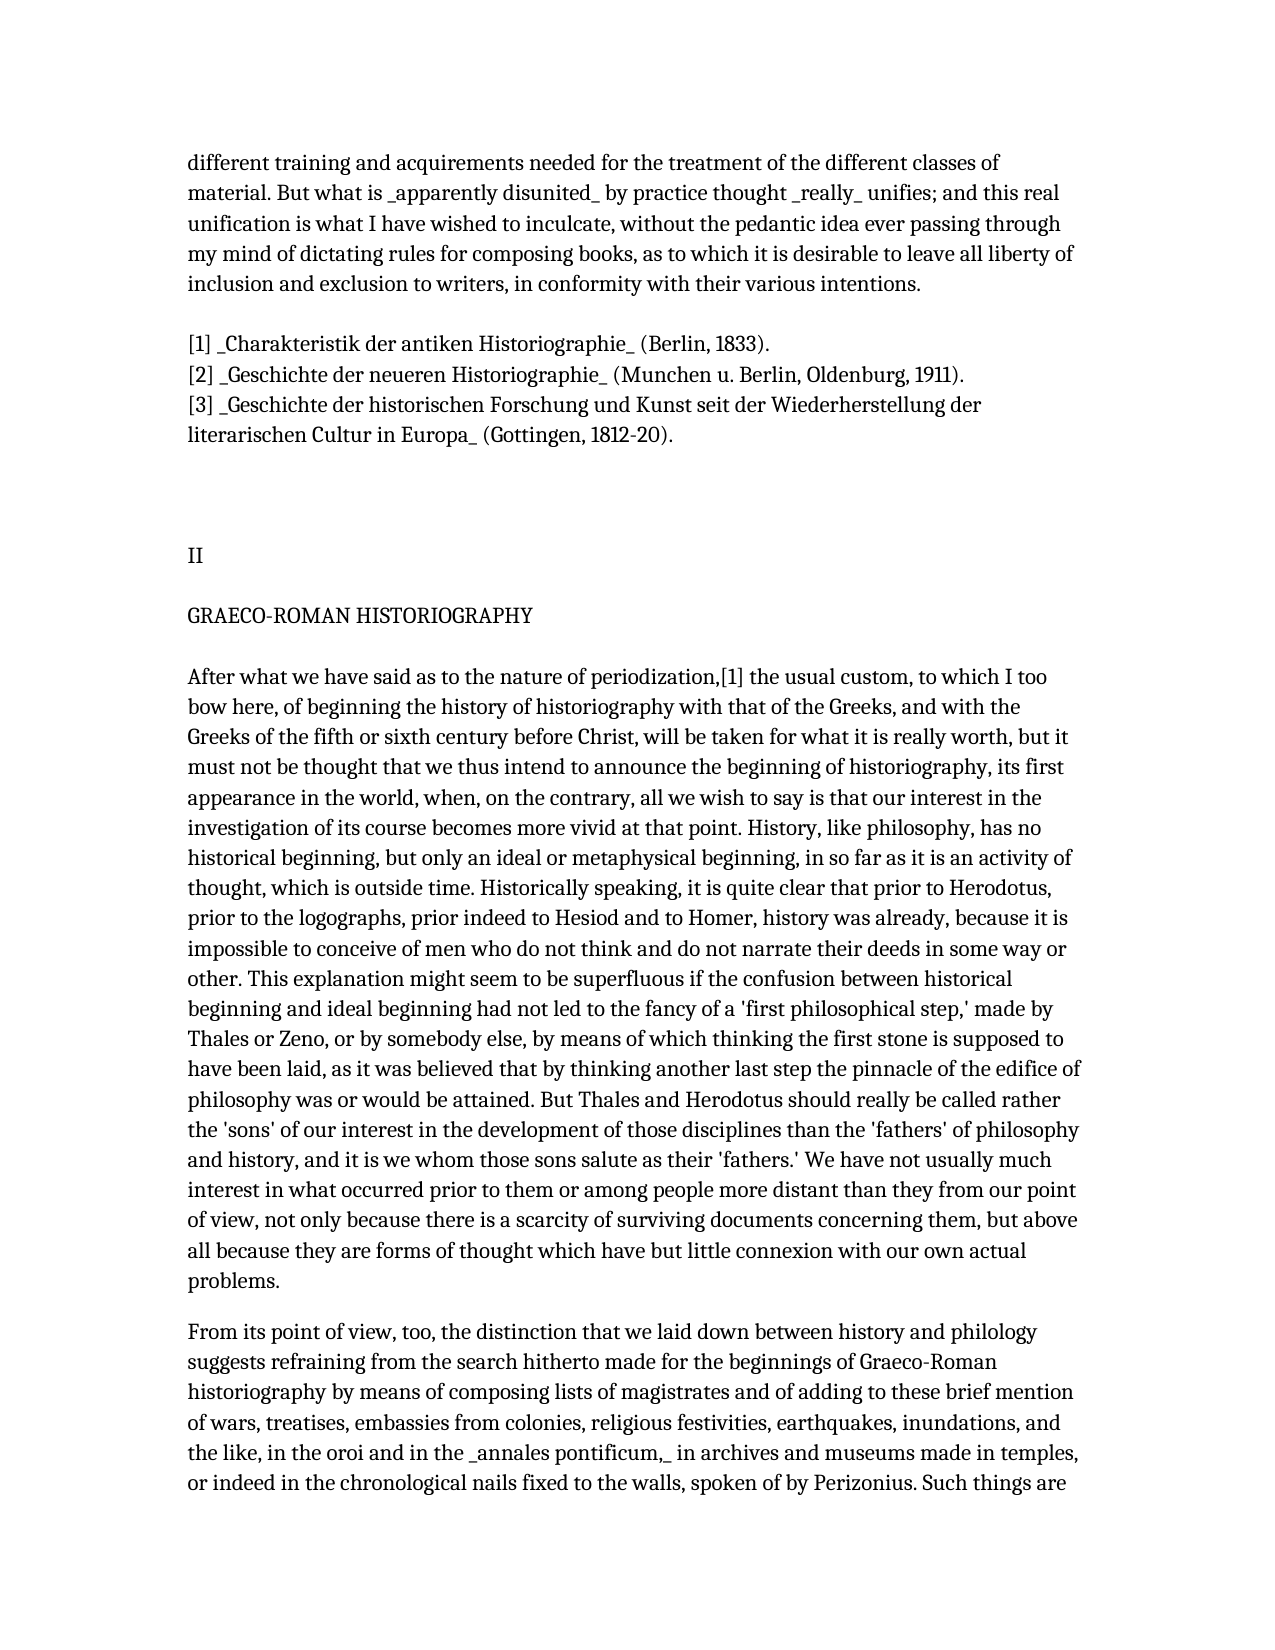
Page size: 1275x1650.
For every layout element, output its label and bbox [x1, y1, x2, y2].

text [187, 150, 1087, 1294]
text [187, 1319, 1087, 1496]
